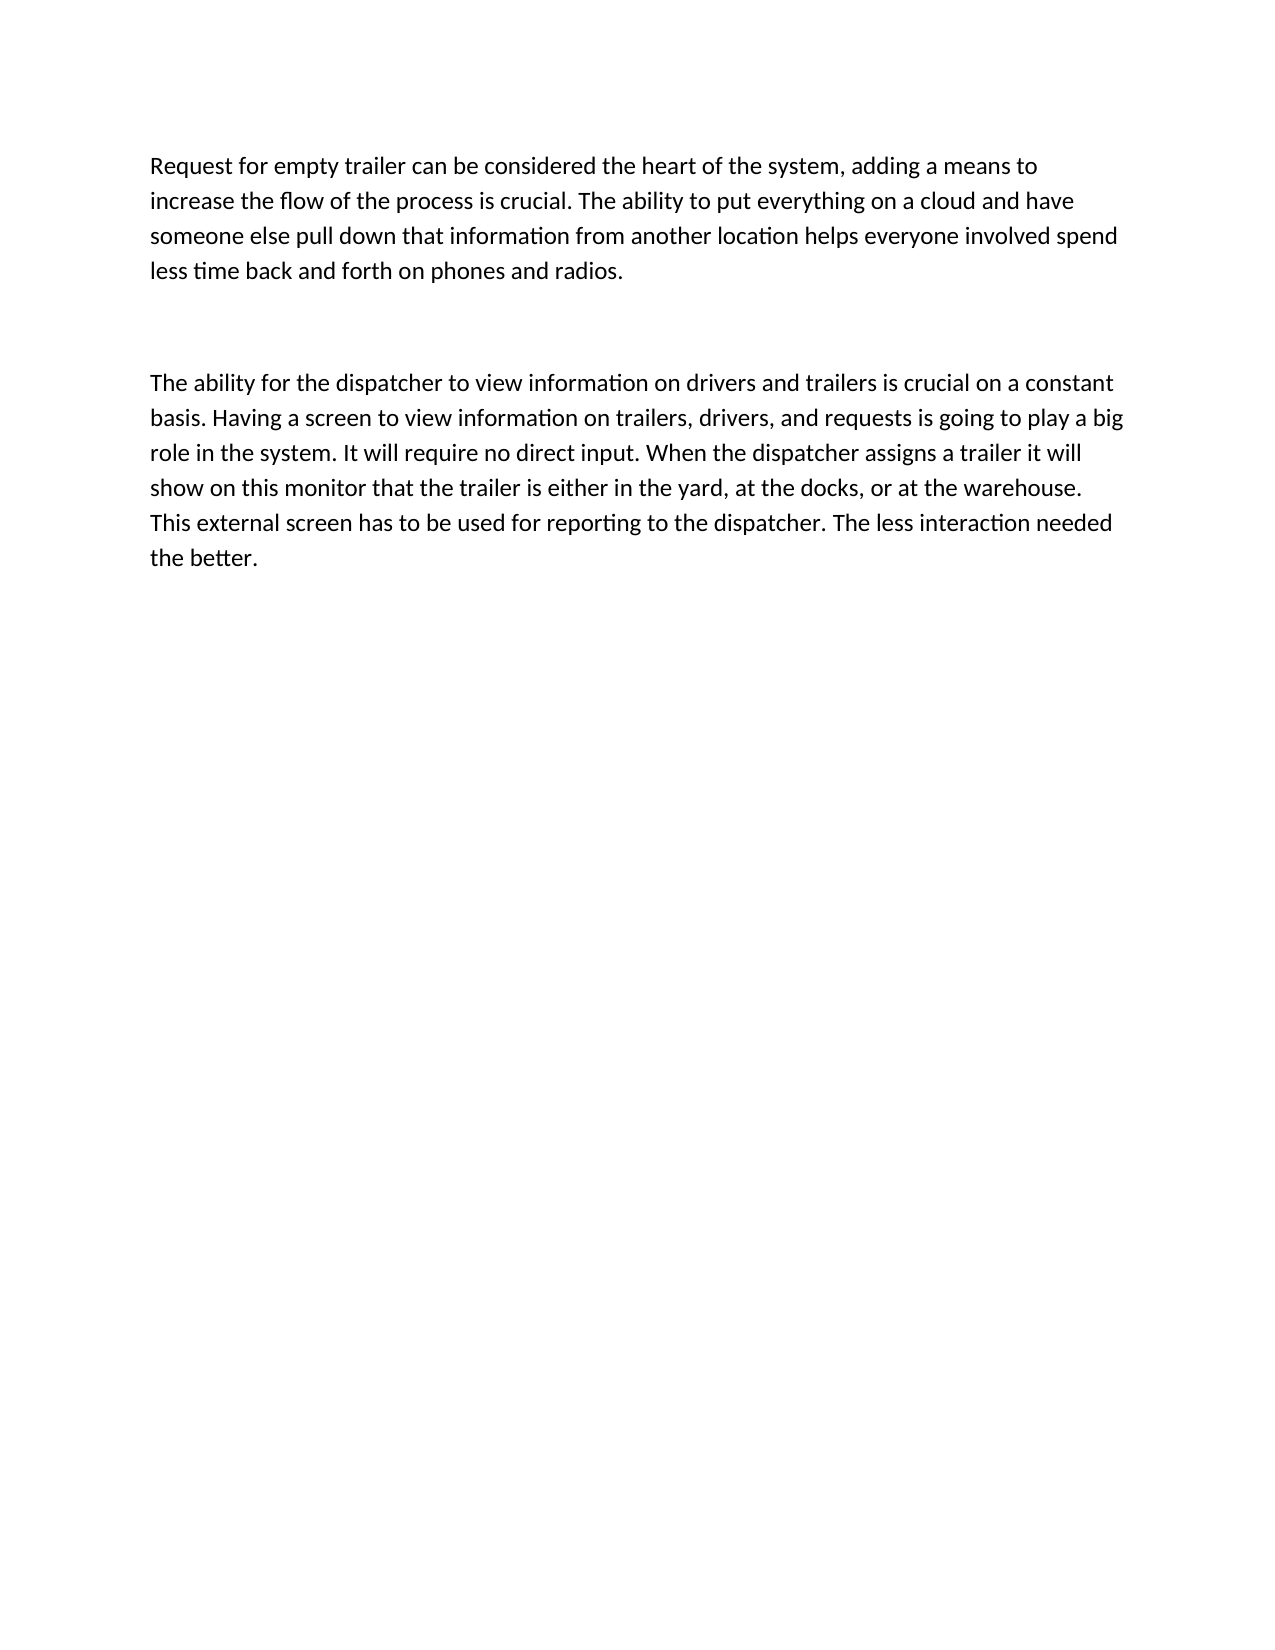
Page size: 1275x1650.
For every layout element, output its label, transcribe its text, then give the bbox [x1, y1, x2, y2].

text The ability for the dispatcher to view information on drivers and trailers is crucial on a constant basis. Having a screen to view information on trailers, drivers, and requests is going to play a big role in the system. It will require no direct input. When the dispatcher assigns a trailer it will show on this monitor that the trailer is either in the yard, at the docks, or at the warehouse. This external screen has to be used for reporting to the dispatcher. The less interaction needed the better. [150, 367, 1125, 572]
text Request for empty trailer can be considered the heart of the system, adding a means to increase the flow of the process is crucial. The ability to put everything on a cloud and have someone else pull down that information from another location helps everyone involved spend less time back and forth on phones and radios. [150, 150, 1125, 286]
